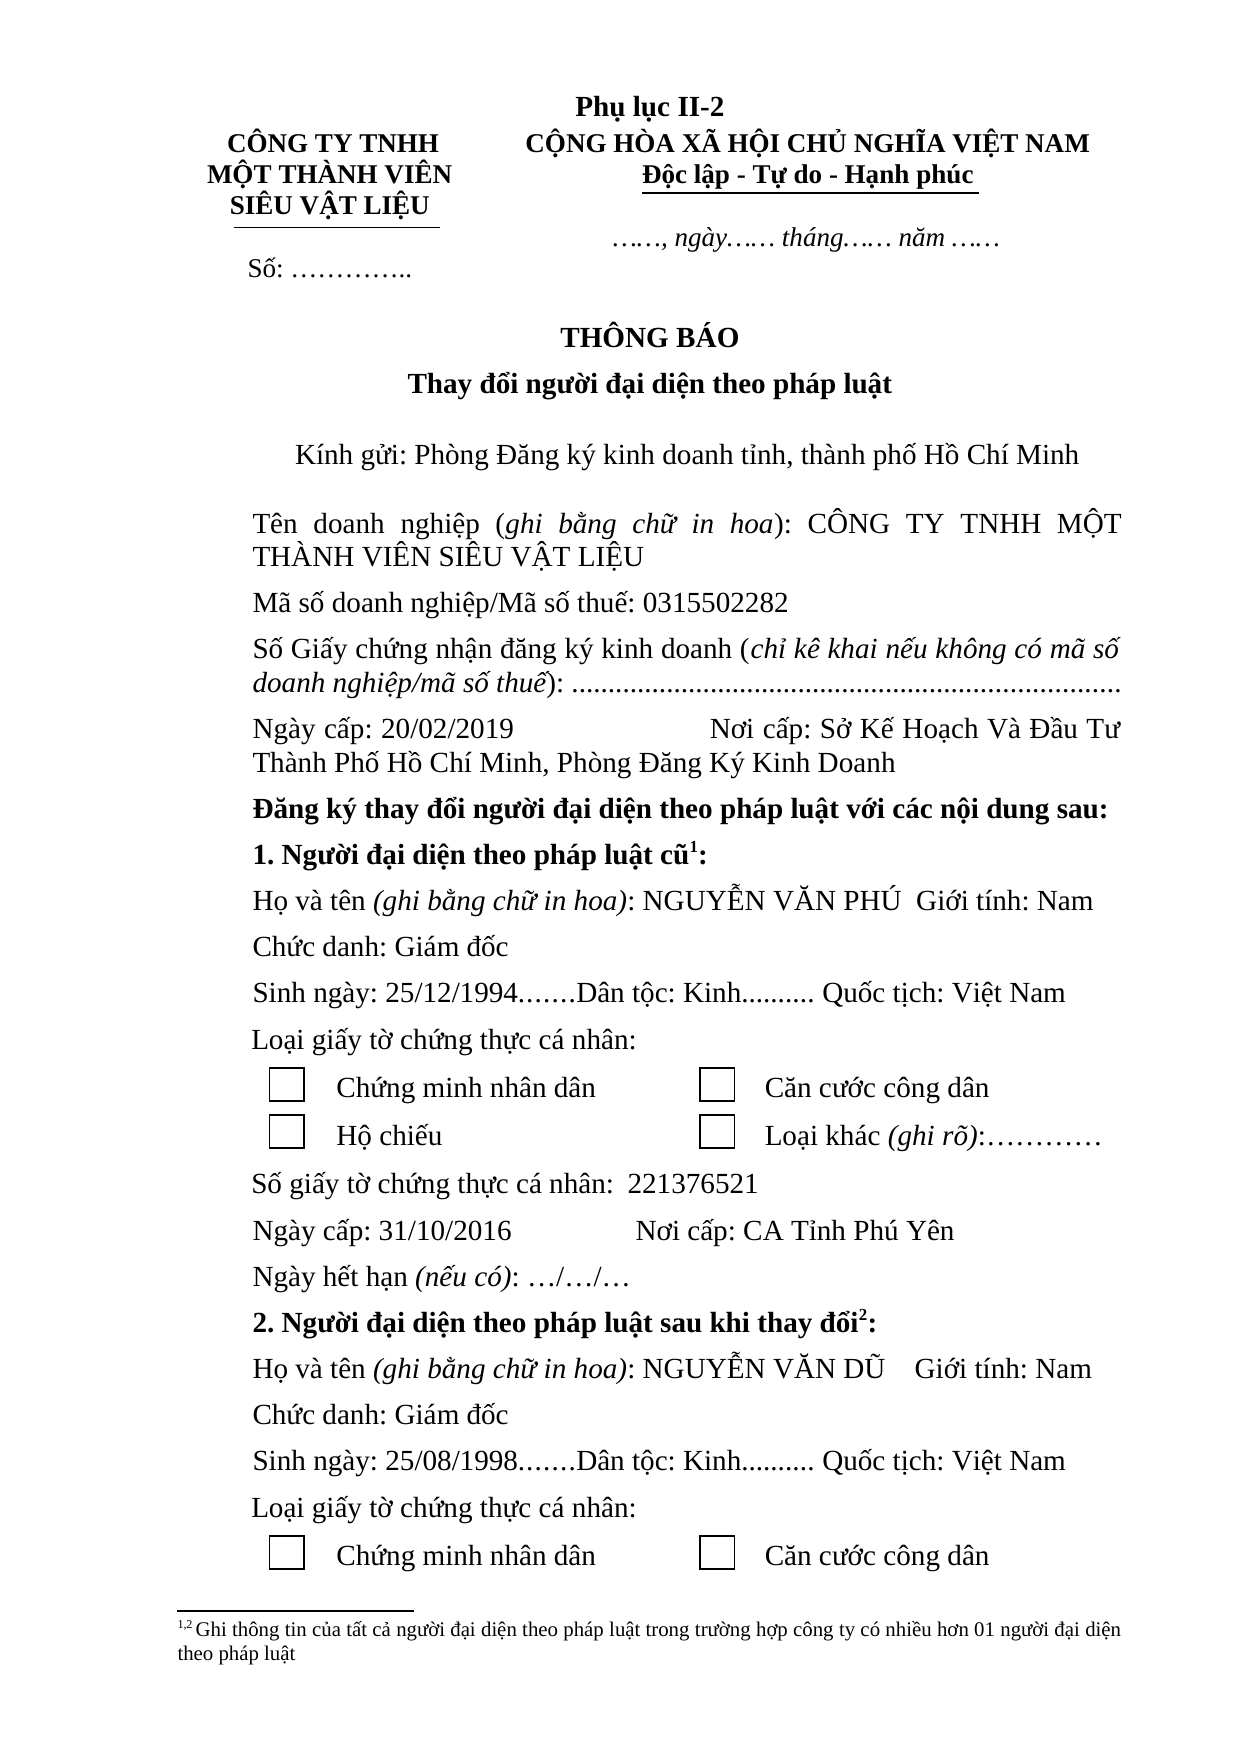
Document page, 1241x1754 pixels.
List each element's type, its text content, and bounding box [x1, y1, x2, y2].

table_header CỘNG HÒA XÃ HỘI CHỦ NGHĨA VIỆT NAM Độc lập - Tự do - Hạnh phúc ……, ngày…… tháng…… năm …… [493, 127, 1122, 283]
text Phụ lục II-2 [177, 89, 1122, 122]
table_header Căn cước công dân [680, 1524, 1122, 1572]
text Mã số doanh nghiệp/Mã số thuế: 0315502282 [177, 586, 1122, 619]
text Số giấy tờ chứng thực cá nhân: 221376521 [251, 1165, 1122, 1200]
table_cell Hộ chiếu [251, 1104, 679, 1152]
text Sinh ngày: 25/12/1994 Dân tộc: Kinh Quốc tịch: Việt Nam [177, 975, 1122, 1008]
text Tên doanh nghiệp (ghi bằng chữ in hoa): CÔNG TY TNHH MỘT THÀNH VIÊN SIÊU VẬT LIỆU [252, 506, 1122, 573]
table_header Chứng minh nhân dân [251, 1056, 679, 1104]
text Ngày hết hạn (nếu có): …/…/… [177, 1259, 1122, 1292]
text Kính gửi: Phòng Đăng ký kinh doanh tỉnh, thành phố Hồ Chí Minh [177, 437, 1122, 471]
table_header Căn cước công dân [680, 1056, 1122, 1104]
table_header Chứng minh nhân dân [251, 1524, 679, 1572]
table_header CÔNG TY TNHH MỘT THÀNH VIÊN SIÊU VẬT LIỆU Số: ………….. [166, 127, 493, 283]
text 2. Người đại diện theo pháp luật sau khi thay đổi2: [177, 1305, 1122, 1338]
text Họ và tên (ghi bằng chữ in hoa): NGUYỄN VĂN PHÚ Giới tính: Nam [177, 883, 1122, 916]
text Thay đổi người đại diện theo pháp luật [177, 366, 1122, 400]
table_cell Loại khác (ghi rõ):………… [680, 1104, 1122, 1152]
text THÔNG BÁO [177, 320, 1122, 354]
text Ngày cấp: 31/10/2016 Nơi cấp: CA Tỉnh Phú Yên [177, 1213, 1122, 1246]
text Loại giấy tờ chứng thực cá nhân: [251, 1021, 1122, 1056]
text Đăng ký thay đổi người đại diện theo pháp luật với các nội dung sau: [177, 791, 1122, 824]
text Ngày cấp: 20/02/2019 Nơi cấp: Sở Kế Hoạch Và Đầu Tư Thành Phố Hồ Chí Minh, Phòng Đăng Ký Kinh Doanh [252, 711, 1122, 778]
text 1. Người đại diện theo pháp luật cũ1: [177, 837, 1122, 870]
text Sinh ngày: 25/08/1998 Dân tộc: Kinh Quốc tịch: Việt Nam [177, 1443, 1122, 1476]
text Số Giấy chứng nhận đăng ký kinh doanh (chỉ kê khai nếu không có mã số doanh nghiệp/mã số thuế): [252, 632, 1122, 699]
text Họ và tên (ghi bằng chữ in hoa): NGUYỄN VĂN DŨ Giới tính: Nam [177, 1351, 1122, 1384]
text Chức danh: Giám đốc [177, 1397, 1122, 1430]
text Loại giấy tờ chứng thực cá nhân: [251, 1489, 1122, 1524]
text Chức danh: Giám đốc [177, 929, 1122, 962]
